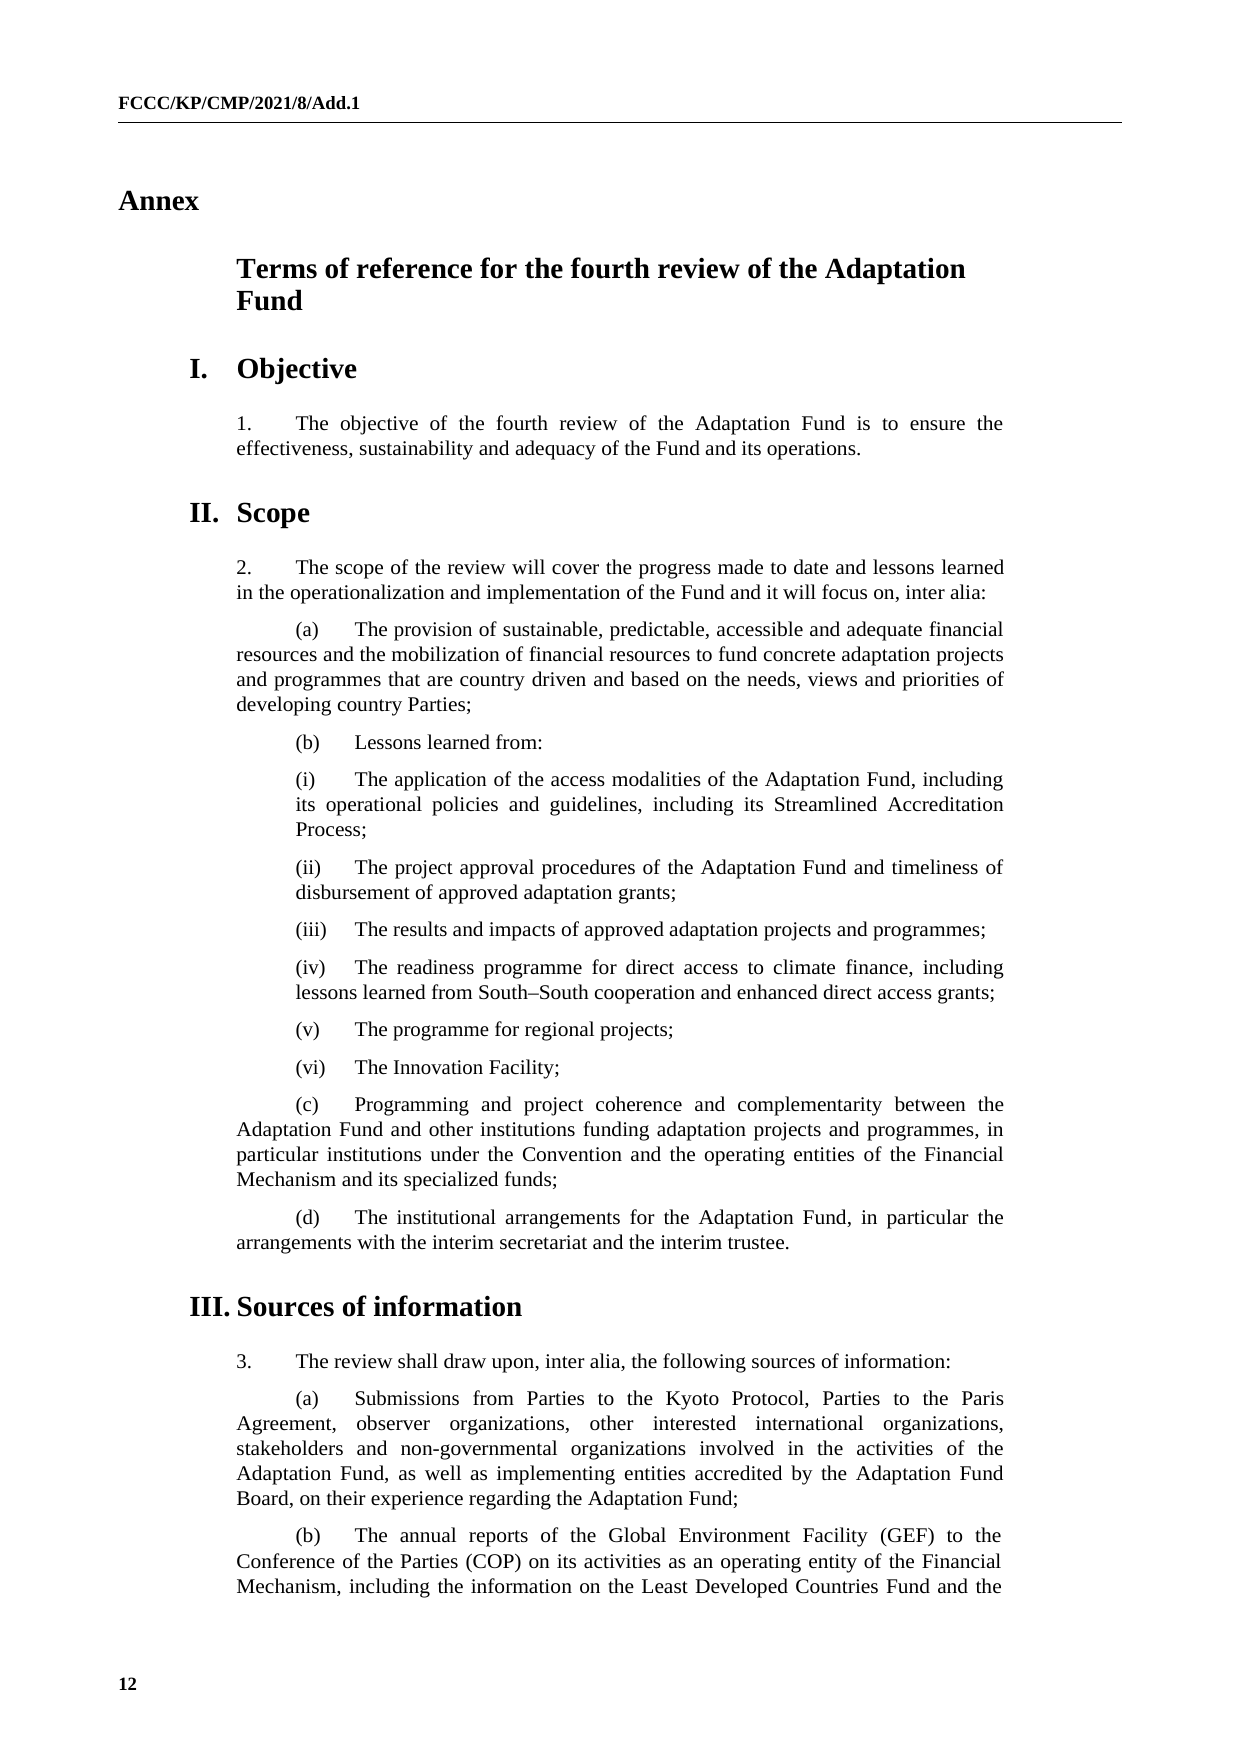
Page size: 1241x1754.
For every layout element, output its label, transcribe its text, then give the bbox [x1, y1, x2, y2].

list (a) Submissions from Parties to the Kyoto Protocol, Parties to the Paris Agreement, observer organizations, other interested international organizations, stakeholders and non-governmental organizations involved in the activities of the Adaptation Fund, as well as implementing entities accredited by the Adaptation Fund Board, on their experience regarding the Adaptation Fund; [236, 1385, 1004, 1510]
list (iii) The results and impacts of approved adaptation projects and programmes; [295, 916, 1004, 941]
list I. Objective [189, 354, 1004, 385]
list (vi) The Innovation Facility; [295, 1054, 1004, 1079]
list (b) Lessons learned from: [236, 729, 1004, 754]
list (i) The application of the access modalities of the Adaptation Fund, including its operational policies and guidelines, including its Streamlined Accreditation Process; [295, 766, 1004, 841]
list II. Scope [189, 498, 1004, 529]
list (d) The institutional arrangements for the Adaptation Fund, in particular the arrangements with the interim secretariat and the interim trustee. [236, 1204, 1004, 1254]
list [236, 1523, 1002, 1598]
list (v) The programme for regional projects; [295, 1016, 1004, 1041]
text Annex [118, 185, 1004, 216]
list (a) The provision of sustainable, predictable, accessible and adequate financial resources and the mobilization of financial resources to fund concrete adaptation projects and programmes that are country driven and based on the needs, views and priorities of developing country Parties; [236, 616, 1004, 716]
list (iv) The readiness programme for direct access to climate finance, including lessons learned from South–South cooperation and enhanced direct access grants; [295, 954, 1004, 1004]
list 2. The scope of the review will cover the progress made to date and lessons learned in the operationalization and implementation of the Fund and it will focus on, inter alia: [236, 554, 1004, 604]
list III. Sources of information [189, 1291, 1004, 1323]
list (c) Programming and project coherence and complementarity between the Adaptation Fund and other institutions funding adaptation projects and programmes, in particular institutions under the Convention and the operating entities of the Financial Mechanism and its specialized funds; [236, 1091, 1004, 1191]
list (ii) The project approval procedures of the Adaptation Fund and timeliness of disbursement of approved adaptation grants; [295, 854, 1004, 904]
list 3. The review shall draw upon, inter alia, the following sources of information: [236, 1348, 1004, 1373]
text Terms of reference for the fourth review of the Adaptation Fund [118, 254, 1004, 316]
list 1. The objective of the fourth review of the Adaptation Fund is to ensure the effectiveness, sustainability and adequacy of the Fund and its operations. [236, 410, 1004, 460]
